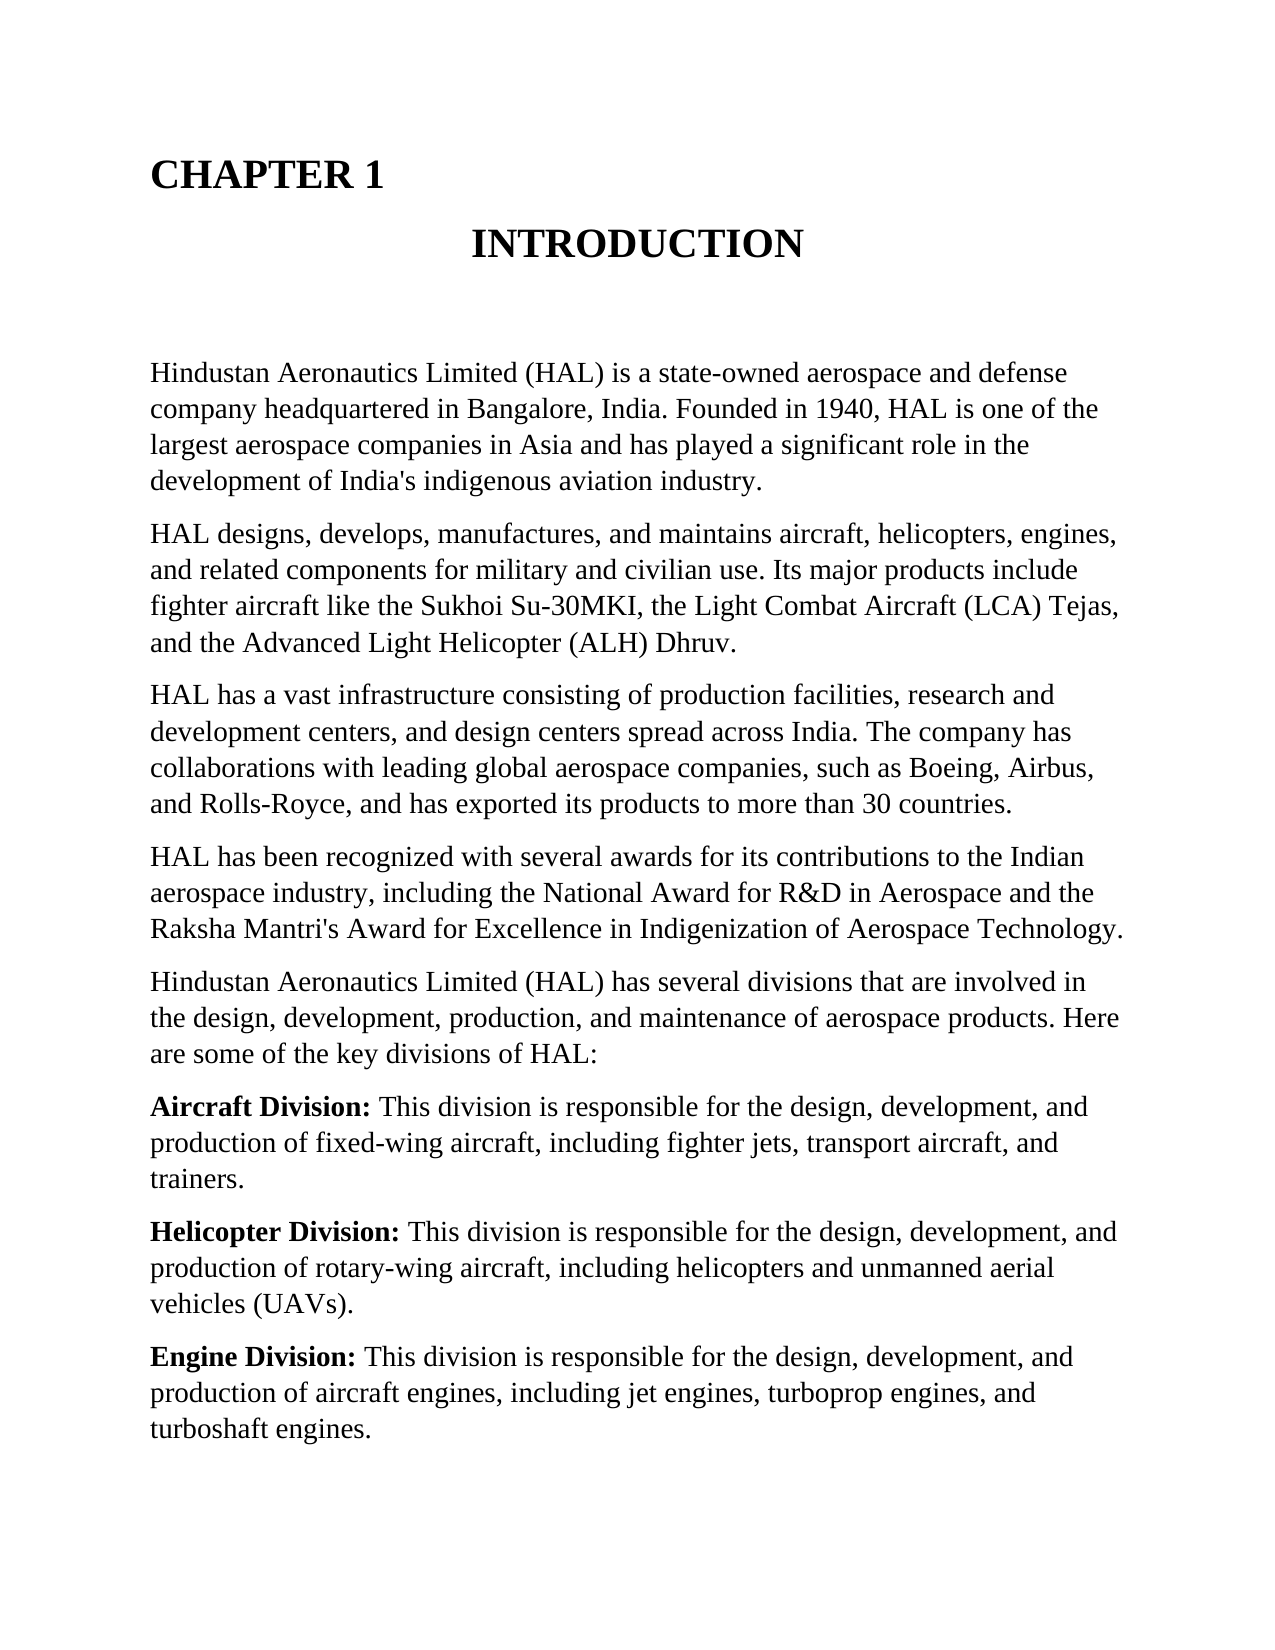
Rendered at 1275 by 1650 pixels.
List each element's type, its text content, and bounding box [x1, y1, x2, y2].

text Engine Division: This division is responsible for the design, development, and production of aircraft engines, including jet engines, turboprop engines, and turboshaft engines. [150, 1339, 1125, 1445]
text INTRODUCTION [150, 218, 1125, 266]
text CHAPTER 1 [150, 150, 1125, 198]
text Aircraft Division: This division is responsible for the design, development, and production of fixed-wing aircraft, including fighter jets, transport aircraft, and trainers. [150, 1089, 1125, 1195]
text Helicopter Division: This division is responsible for the design, development, and production of rotary-wing aircraft, including helicopters and unmanned aerial vehicles (UAVs). [150, 1214, 1125, 1320]
text Hindustan Aeronautics Limited (HAL) has several divisions that are involved in the design, development, production, and maintenance of aerospace products. Here are some of the key divisions of HAL: [150, 964, 1125, 1070]
text HAL has a vast infrastructure consisting of production facilities, research and development centers, and design centers spread across India. The company has collaborations with leading global aerospace companies, such as Boeing, Airbus, and Rolls-Royce, and has exported its products to more than 30 countries. [150, 677, 1125, 819]
text HAL designs, develops, manufactures, and maintains aircraft, helicopters, engines, and related components for military and civilian use. Its major products include fighter aircraft like the Sukhoi Su-30MKI, the Light Combat Aircraft (LCA) Tejas, and the Advanced Light Helicopter (ALH) Dhruv. [150, 516, 1125, 658]
text Hindustan Aeronautics Limited (HAL) is a state-owned aerospace and defense company headquartered in Bangalore, India. Founded in 1940, HAL is one of the largest aerospace companies in Asia and has played a significant role in the development of India's indigenous aviation industry. [150, 355, 1125, 497]
text HAL has been recognized with several awards for its contributions to the Indian aerospace industry, including the National Award for R&D in Aerospace and the Raksha Mantri's Award for Excellence in Indigenization of Aerospace Technology. [150, 839, 1125, 944]
